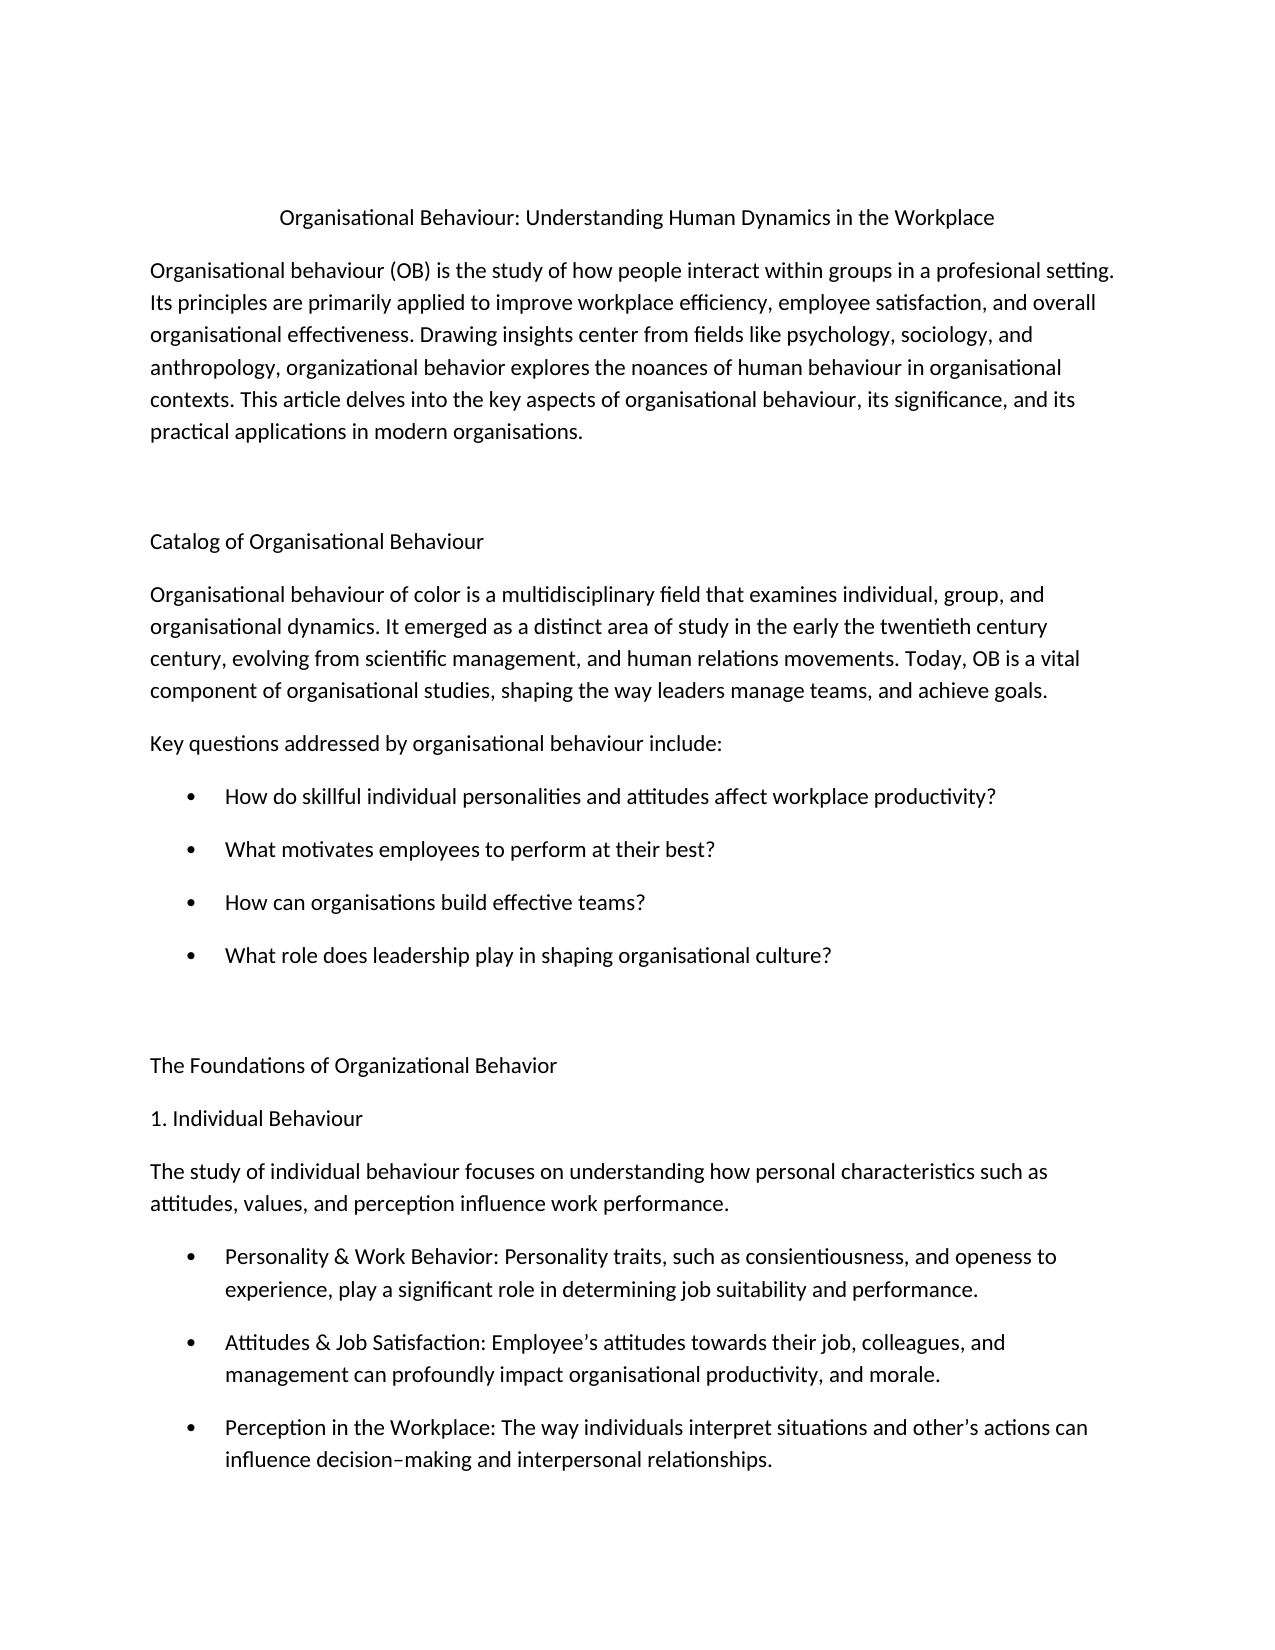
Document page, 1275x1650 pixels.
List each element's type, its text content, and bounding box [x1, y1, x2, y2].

text The study of individual behaviour focuses on understanding how personal characteristics such as attitudes, values, and perception influence work performance. [150, 1157, 1125, 1217]
text Organisational behaviour of color is a multidisciplinary field that examines individual, group, and organisational dynamics. It emerged as a distinct area of study in the early the twentieth century century, evolving from scientific management, and human relations movements. Today, OB is a vital component of organisational studies, shaping the way leaders manage teams, and achieve goals. [150, 580, 1125, 704]
text The Foundations of Organizational Behavior [150, 1051, 1125, 1079]
list How can organisations build effective teams? [187, 888, 1125, 916]
list How do skillful individual personalities and attitudes affect workplace productivity? [187, 782, 1125, 810]
list Personality & Work Behavior: Personality traits, such as consientiousness, and openess to experience, play a significant role in determining job suitability and performance. [187, 1242, 1125, 1303]
list Attitudes & Job Satisfaction: Employee’s attitudes towards their job, colleagues, and management can profoundly impact organisational productivity, and morale. [187, 1328, 1125, 1388]
list What role does leadership play in shaping organisational culture? [187, 941, 1125, 969]
text Key questions addressed by organisational behaviour include: [150, 729, 1125, 757]
text Organisational behaviour (OB) is the study of how people interact within groups in a profesional setting. Its principles are primarily applied to improve workplace efficiency, employee satisfaction, and overall organisational effectiveness. Drawing insights center from fields like psychology, sociology, and anthropology, organizational behavior explores the noances of human behaviour in organisational contexts. This article delves into the key aspects of organisational behaviour, its significance, and its practical applications in modern organisations. [150, 256, 1125, 445]
text Organisational Behaviour: Understanding Human Dynamics in the Workplace [150, 203, 1125, 231]
text 1. Individual Behaviour [150, 1104, 1125, 1132]
list What motivates employees to perform at their best? [187, 835, 1125, 863]
text Catalog of Organisational Behaviour [150, 527, 1125, 555]
list Perception in the Workplace: The way individuals interpret situations and other’s actions can influence decision–making and interpersonal relationships. [187, 1413, 1125, 1473]
